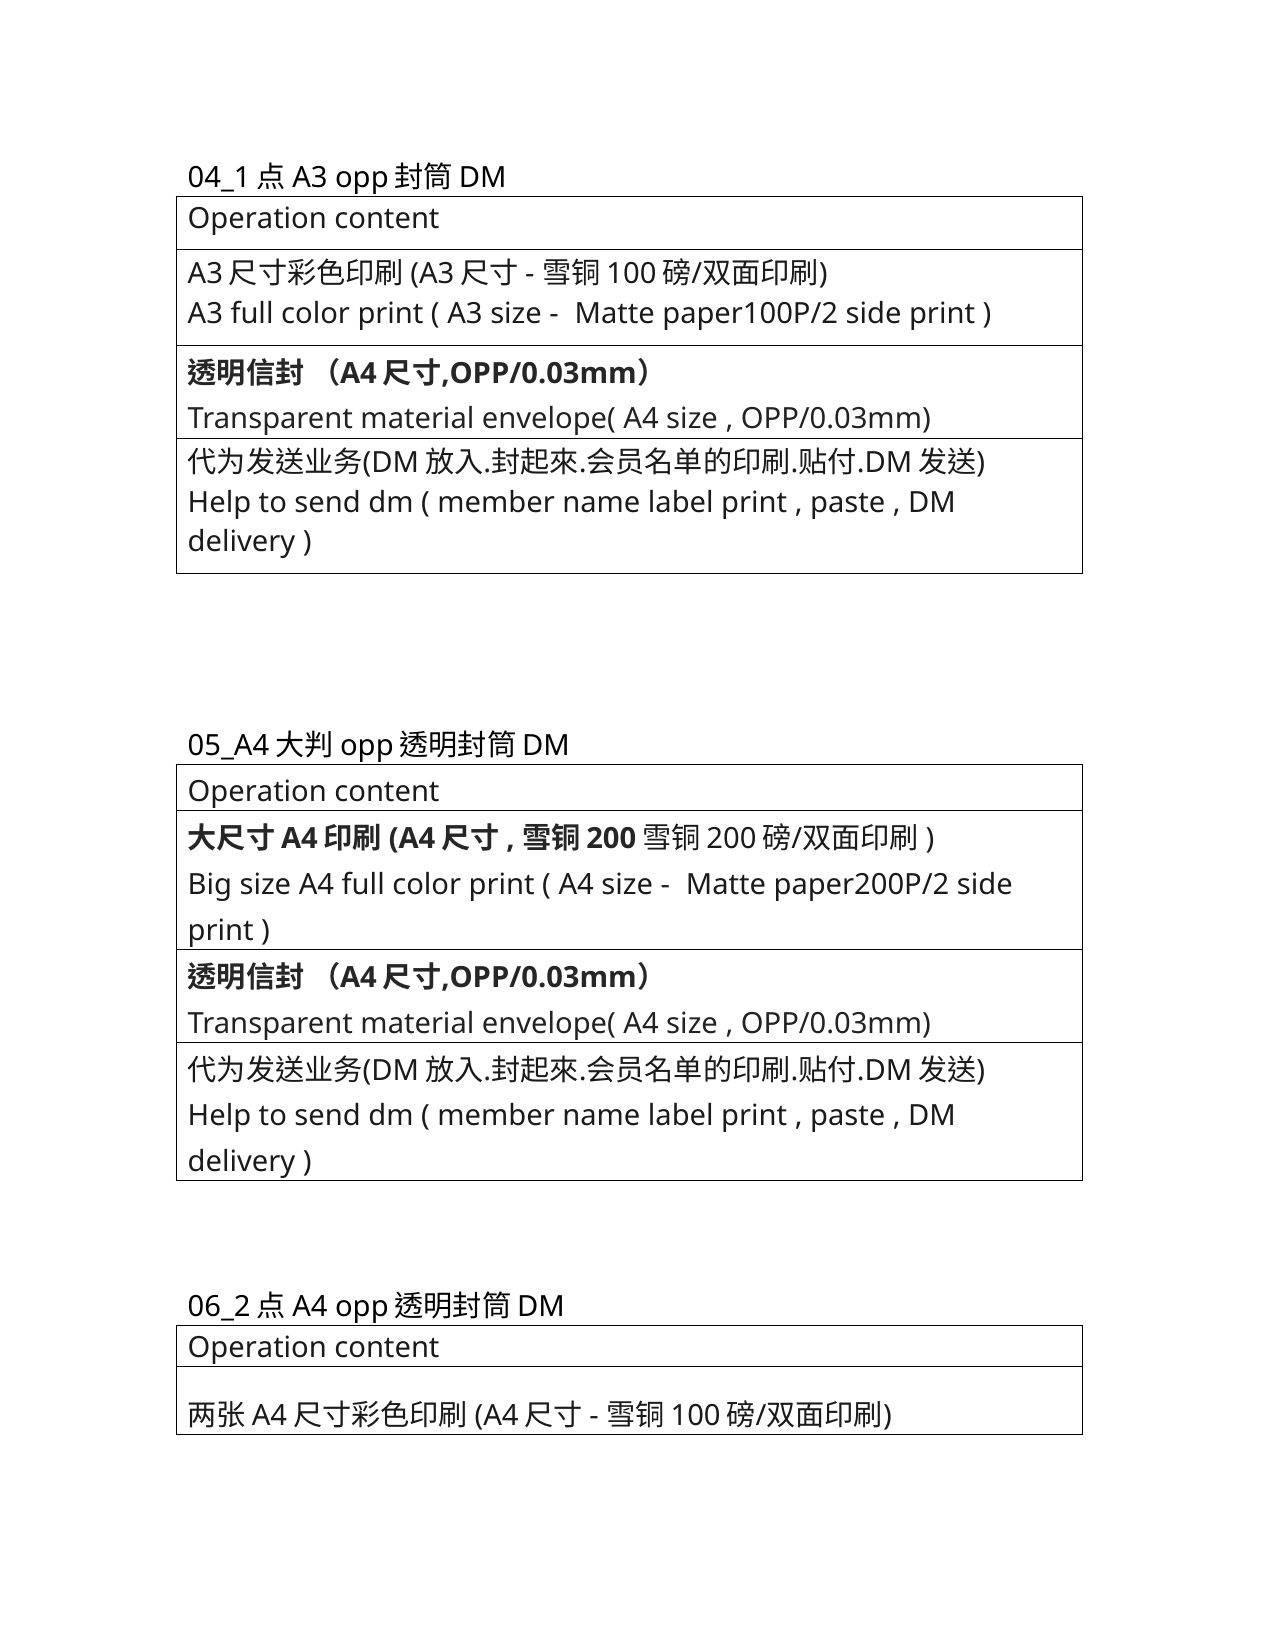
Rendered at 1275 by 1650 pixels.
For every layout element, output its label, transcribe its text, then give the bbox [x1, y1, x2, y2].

table_header Operation content [177, 1326, 1082, 1366]
table_cell A3尺寸彩色印刷 (A3尺寸 - 雪铜100磅/双面印刷) A3 full color print ( A3 size - Matte paper100P/2 side print ) [177, 250, 1082, 345]
text 04_1点 A3 opp封筒DM [187, 150, 1087, 196]
table_header Operation content [177, 765, 1082, 810]
table_header Operation content [177, 197, 1082, 249]
table_cell 大尺寸A4印刷 (A4尺寸 , 雪铜200雪铜200磅/双面印刷 ) Big size A4 full color print ( A4 size - Matte paper200P/2 side print ) [177, 811, 1082, 949]
table_cell 透明信封 （A4尺寸,OPP/0.03mm） Transparent material envelope( A4 size , OPP/0.03mm) [177, 950, 1082, 1042]
text 05_A4大判 opp透明封筒DM [187, 672, 1087, 763]
table_cell 代为发送业务(DM放入.封起來.会员名单的印刷.贴付.DM发送) Help to send dm ( member name label print , paste , DM delivery ) [177, 439, 1082, 573]
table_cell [177, 1367, 1082, 1433]
text 06_2点 A4 opp透明封筒DM [187, 1279, 1087, 1325]
table_cell 代为发送业务(DM放入.封起來.会员名单的印刷.贴付.DM发送) Help to send dm ( member name label print , paste , DM delivery ) [177, 1043, 1082, 1180]
table_cell 透明信封 （A4尺寸,OPP/0.03mm） Transparent material envelope( A4 size , OPP/0.03mm) [177, 346, 1082, 437]
